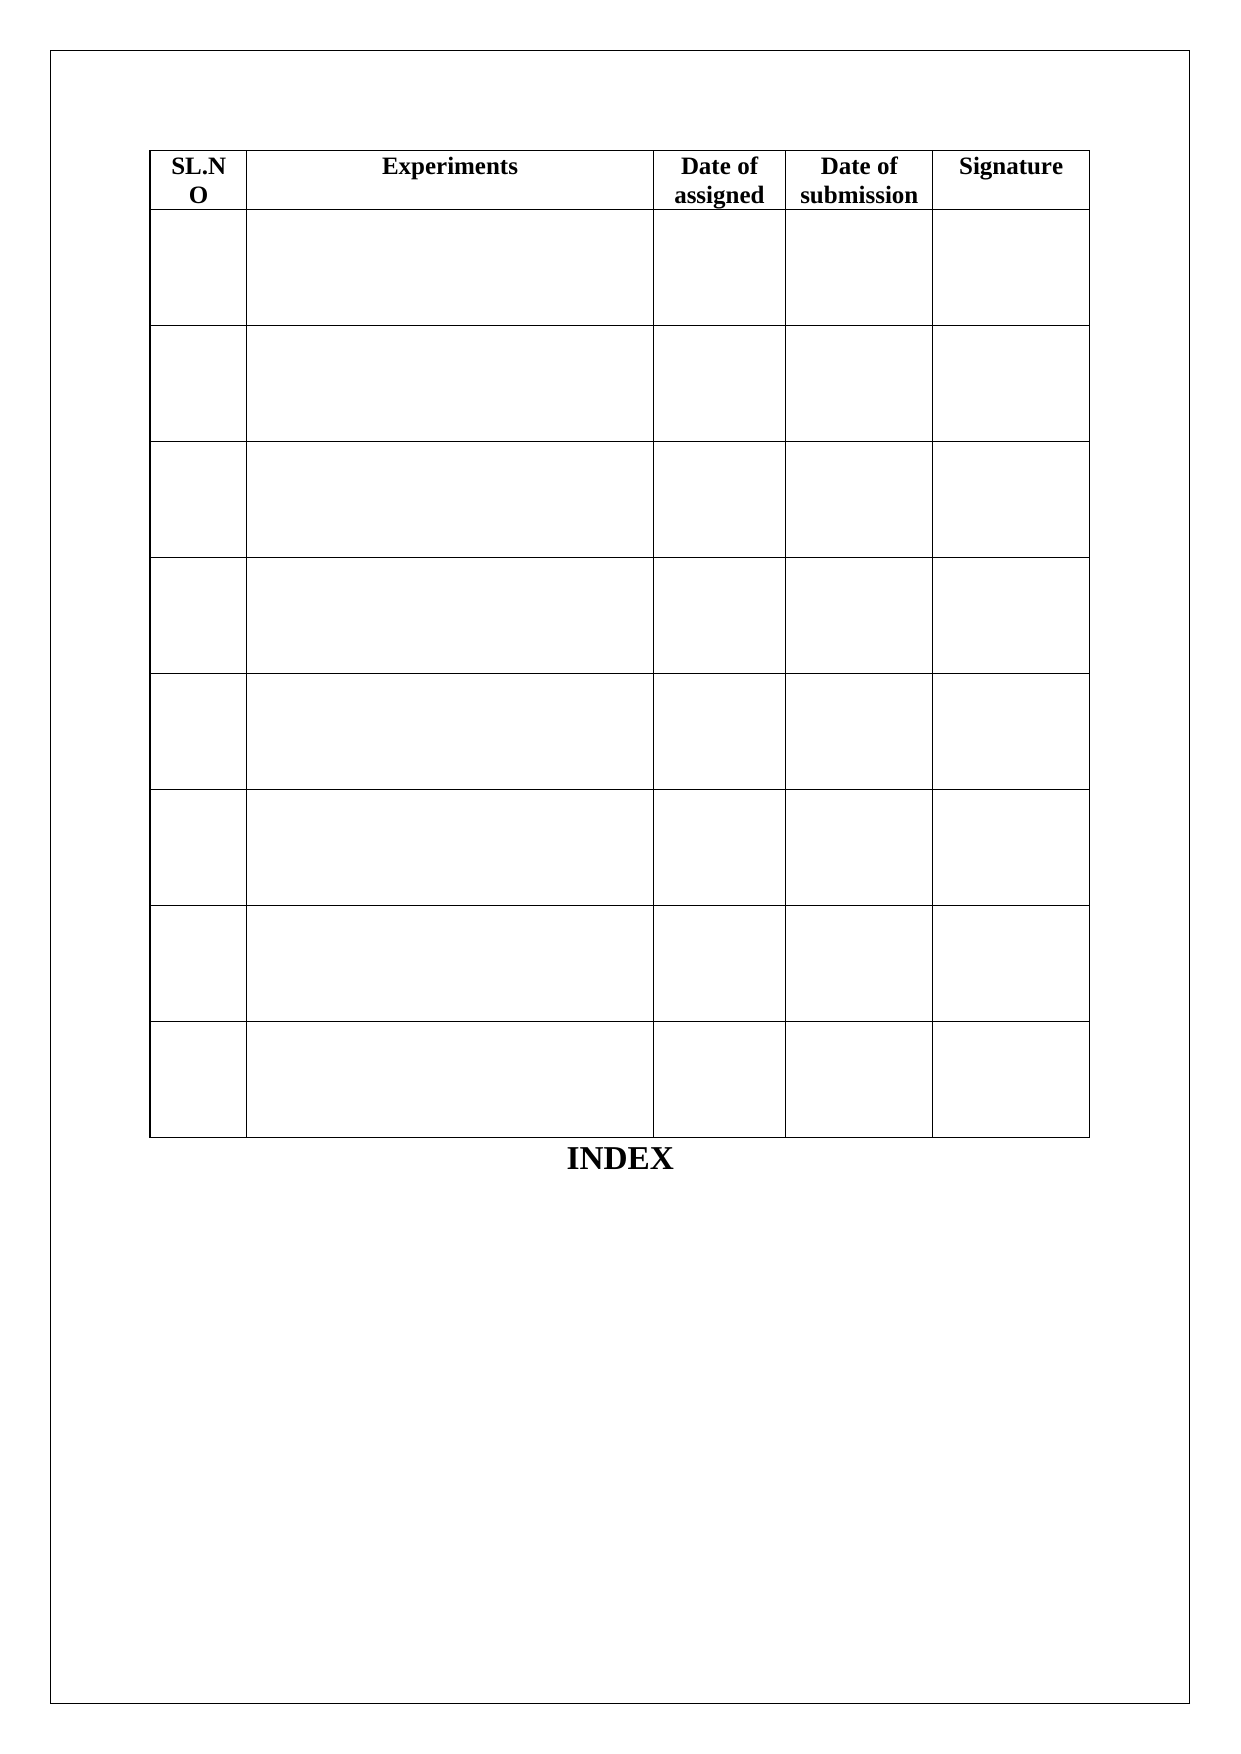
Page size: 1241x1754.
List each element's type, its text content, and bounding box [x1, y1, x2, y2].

table_cell [786, 1022, 932, 1137]
table_cell [933, 674, 1089, 789]
table_cell [933, 326, 1089, 441]
table_cell [151, 790, 246, 905]
table_cell [654, 442, 785, 557]
table_cell [247, 210, 653, 324]
table_cell [654, 790, 785, 905]
table_cell [786, 326, 932, 441]
table_cell [151, 906, 246, 1021]
table_cell [654, 326, 785, 441]
table_cell [247, 1022, 653, 1137]
table_cell [247, 326, 653, 441]
table_cell [786, 790, 932, 905]
table_cell [654, 674, 785, 789]
table_cell [933, 906, 1089, 1021]
table_cell [933, 790, 1089, 905]
table_cell [151, 442, 246, 557]
table_cell [151, 210, 246, 324]
table_cell [247, 442, 653, 557]
table_header Date of assigned [654, 151, 785, 208]
table_cell [151, 1022, 246, 1137]
table_header SL.NO [151, 151, 246, 208]
table_cell [786, 674, 932, 789]
table_cell [933, 1022, 1089, 1137]
table_cell [247, 674, 653, 789]
table_cell [247, 906, 653, 1021]
table_cell [654, 1022, 785, 1137]
table_cell [786, 442, 932, 557]
table_cell [654, 558, 785, 673]
table_cell [151, 558, 246, 673]
table_header Signature [933, 151, 1089, 208]
text INDEX [150, 1138, 1090, 1176]
table_cell [786, 906, 932, 1021]
table_cell [654, 210, 785, 324]
table_cell [151, 326, 246, 441]
table_cell [247, 790, 653, 905]
table_cell [654, 906, 785, 1021]
table_cell [786, 558, 932, 673]
table_cell [933, 210, 1089, 324]
table_cell [933, 558, 1089, 673]
table_header Date of submission [786, 151, 932, 208]
table_cell [786, 210, 932, 324]
table_cell [247, 558, 653, 673]
table_header Experiments [247, 151, 653, 208]
table_cell [151, 674, 246, 789]
table_cell [933, 442, 1089, 557]
